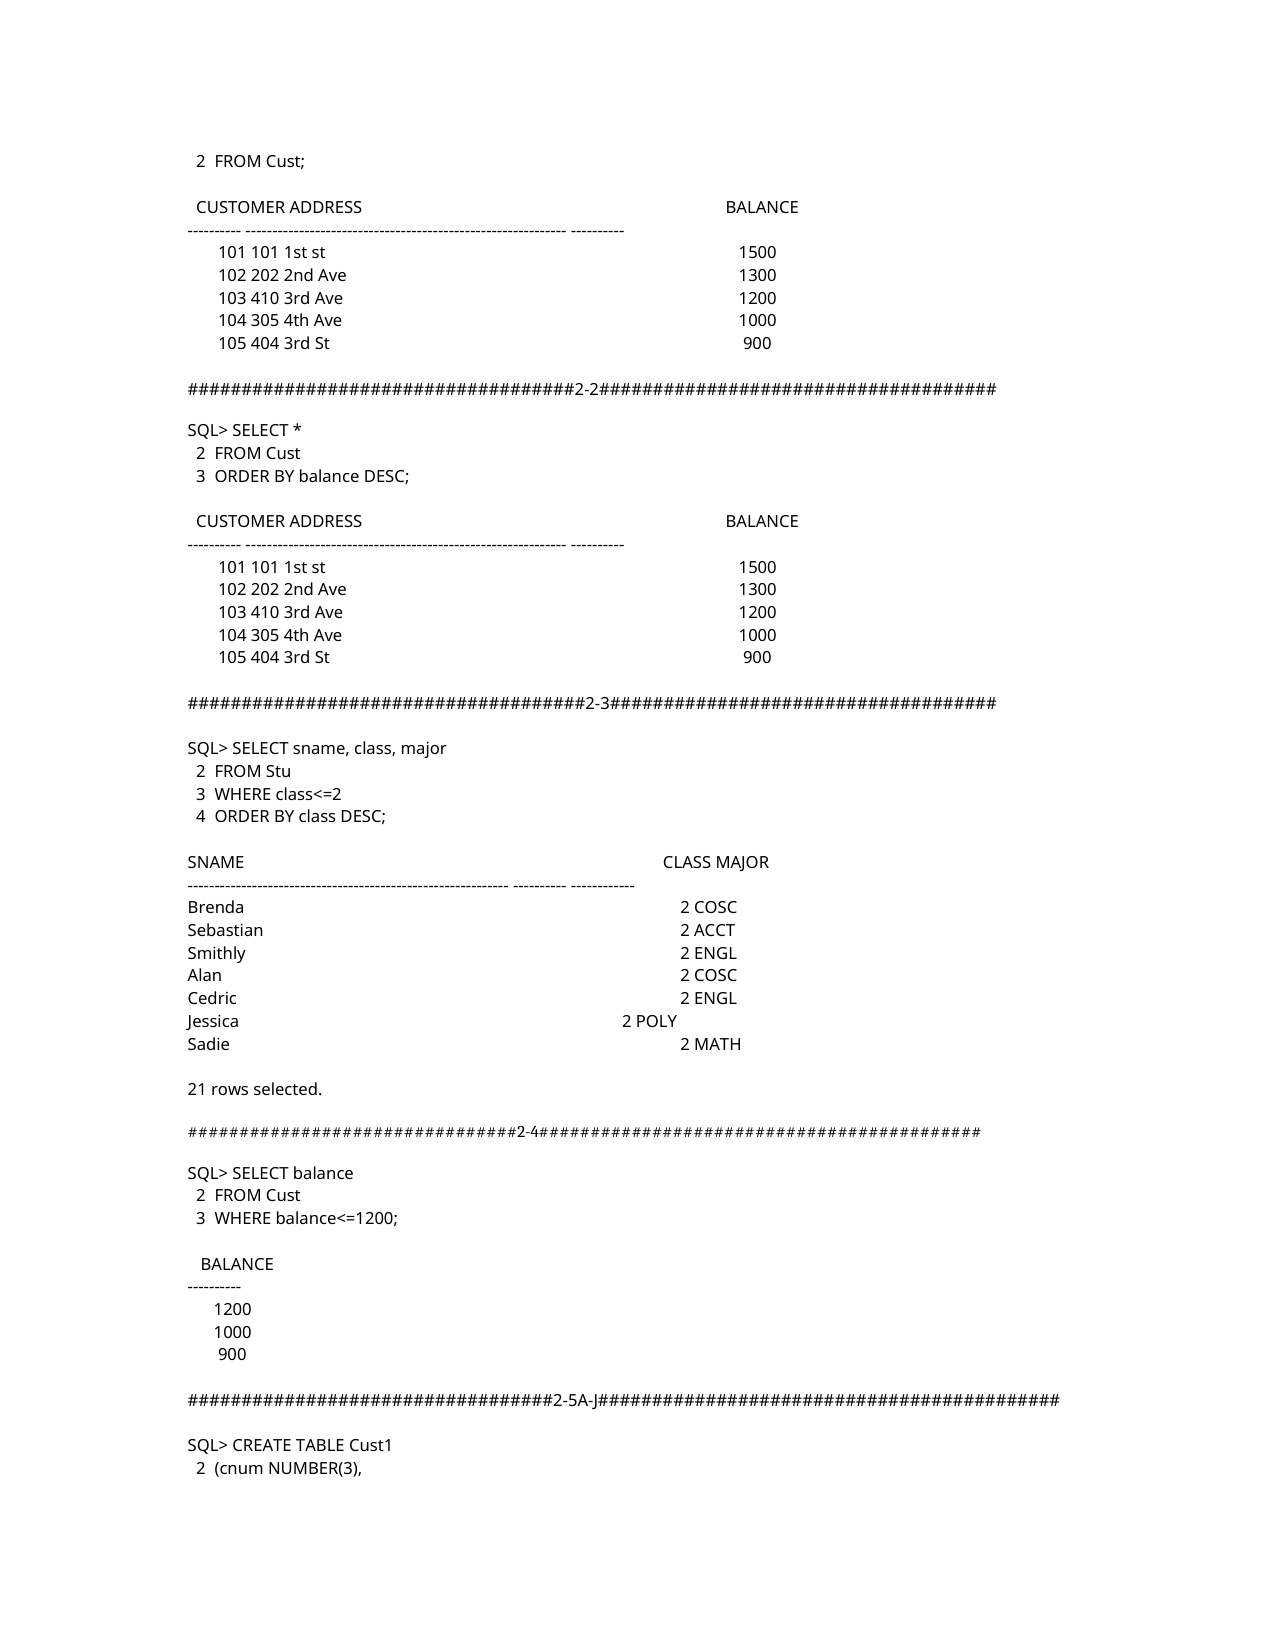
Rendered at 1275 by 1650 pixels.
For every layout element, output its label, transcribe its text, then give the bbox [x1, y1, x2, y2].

text 102 202 2nd Ave 1300 [187, 263, 1087, 286]
text ################################2-4########################################### [187, 1123, 1087, 1142]
text 105 404 3rd St 900 [187, 646, 1087, 669]
text 103 410 3rd Ave 1200 [187, 286, 1087, 309]
text SNAME CLASS MAJOR [187, 850, 1087, 873]
text CUSTOMER ADDRESS BALANCE [187, 510, 1087, 532]
text BALANCE [187, 1252, 1087, 1275]
text ------------------------------------------------------------ ---------- ------------ [187, 873, 1087, 896]
text 1000 [187, 1320, 1087, 1343]
text 105 404 3rd St 900 [187, 332, 1087, 354]
text SQL> SELECT balance [187, 1161, 1087, 1184]
text Jessica 2 POLY [187, 1009, 1087, 1032]
text Sadie 2 MATH [187, 1032, 1087, 1055]
text 104 305 4th Ave 1000 [187, 309, 1087, 332]
text 101 101 1st st 1500 [187, 241, 1087, 263]
text 104 305 4th Ave 1000 [187, 623, 1087, 646]
text 3 ORDER BY balance DESC; [187, 464, 1087, 487]
text CUSTOMER ADDRESS BALANCE [187, 195, 1087, 218]
text 900 [187, 1343, 1087, 1366]
text ##################################2-5A-J########################################### [187, 1388, 1087, 1411]
text 2 FROM Stu [187, 759, 1087, 782]
text 2 (cnum NUMBER(3), [187, 1456, 1087, 1479]
text Brenda 2 COSC [187, 896, 1087, 918]
text 103 410 3rd Ave 1200 [187, 601, 1087, 623]
text 21 rows selected. [187, 1077, 1087, 1100]
text Cedric 2 ENGL [187, 987, 1087, 1009]
text #####################################2-3#################################### [187, 691, 1087, 714]
text Sebastian 2 ACCT [187, 918, 1087, 941]
text 2 FROM Cust [187, 442, 1087, 464]
text ---------- [187, 1275, 1087, 1297]
text Alan 2 COSC [187, 964, 1087, 987]
text ---------- ------------------------------------------------------------ ---------- [187, 532, 1087, 555]
text 102 202 2nd Ave 1300 [187, 578, 1087, 601]
text 3 WHERE balance<=1200; [187, 1207, 1087, 1229]
text SQL> CREATE TABLE Cust1 [187, 1434, 1087, 1456]
text SQL> SELECT * [187, 419, 1087, 442]
text 2 FROM Cust; [187, 150, 1087, 173]
text 4 ORDER BY class DESC; [187, 805, 1087, 828]
text 101 101 1st st 1500 [187, 555, 1087, 578]
text Smithly 2 ENGL [187, 941, 1087, 964]
text SQL> SELECT sname, class, major [187, 737, 1087, 759]
text ---------- ------------------------------------------------------------ ---------- [187, 218, 1087, 241]
text ####################################2-2##################################### [187, 377, 1087, 400]
text 1200 [187, 1297, 1087, 1320]
text 2 FROM Cust [187, 1184, 1087, 1207]
text 3 WHERE class<=2 [187, 782, 1087, 805]
